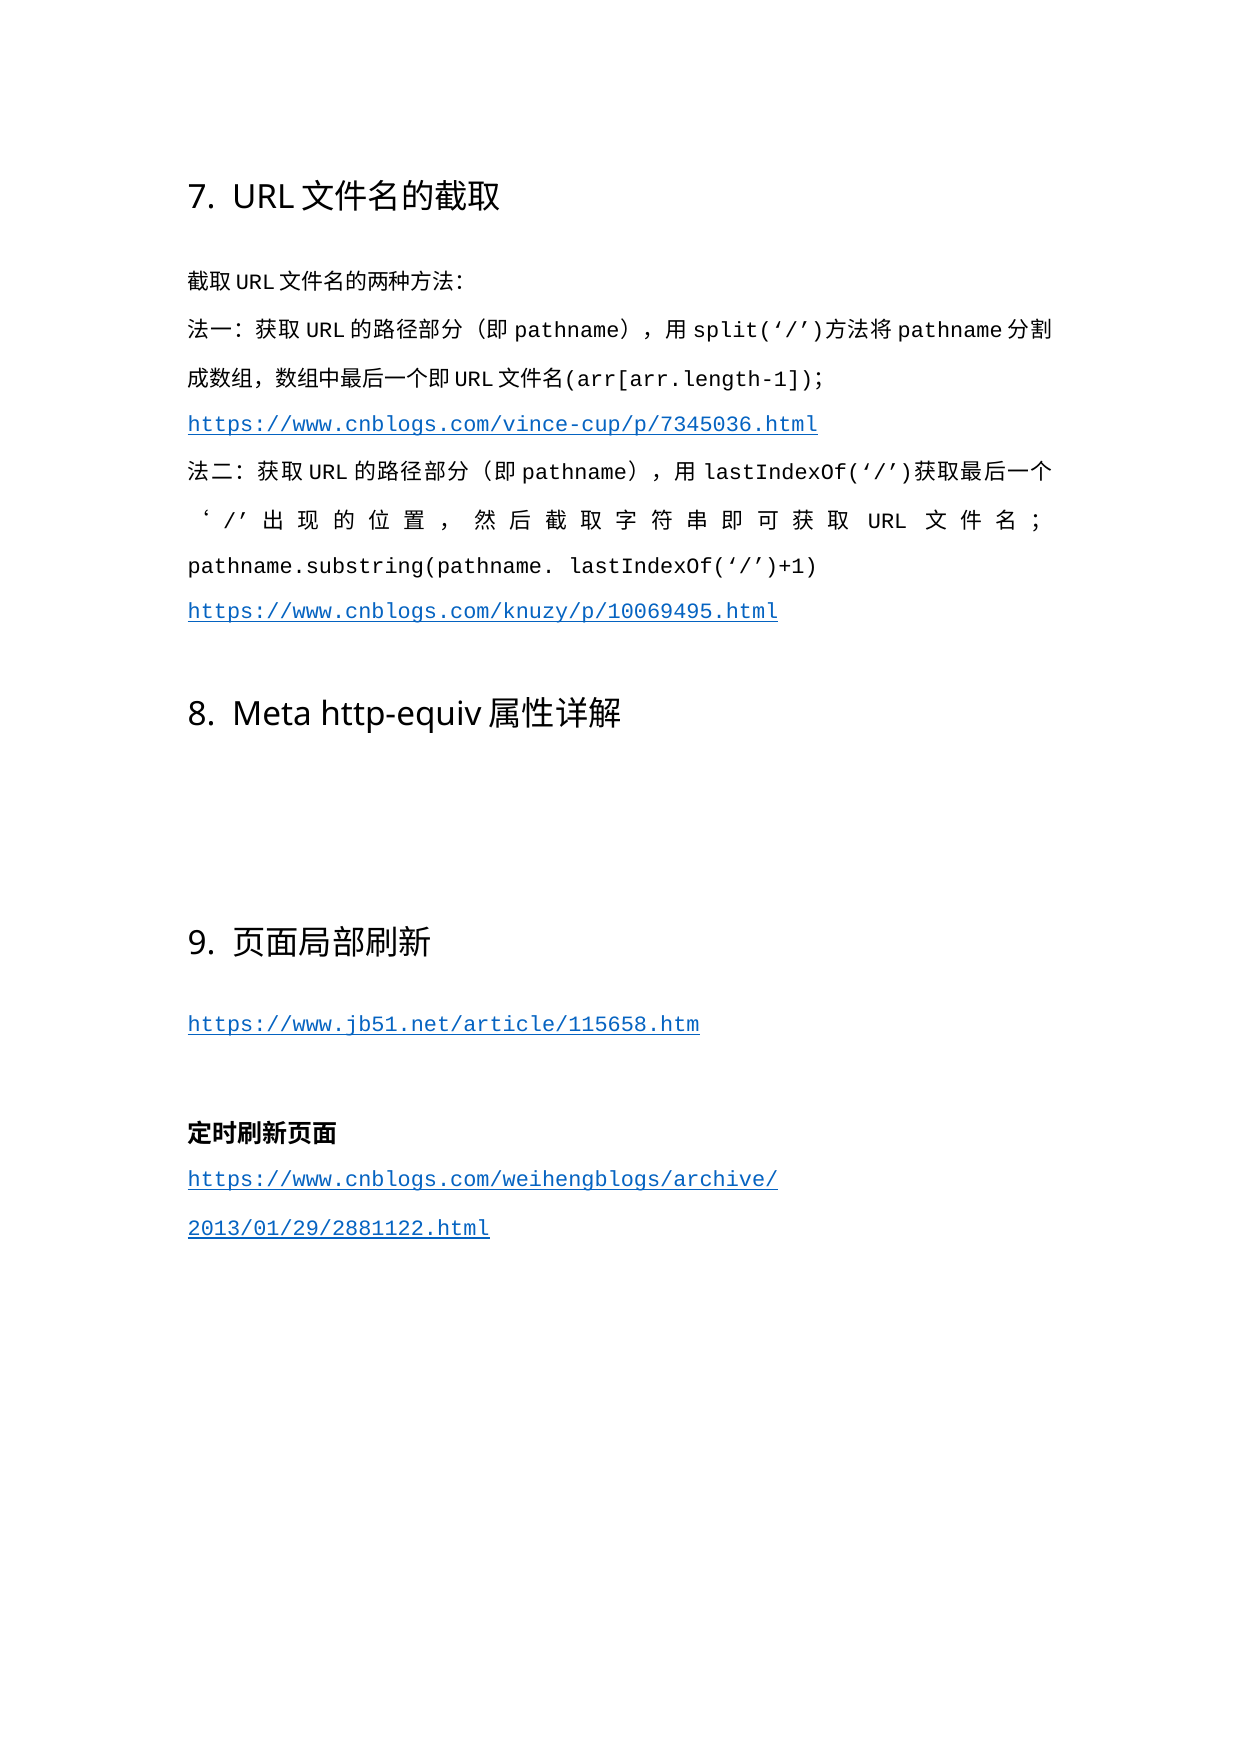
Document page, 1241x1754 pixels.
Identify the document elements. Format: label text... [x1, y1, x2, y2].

text https://www.cnblogs.com/knuzy/p/10069495.html [187, 597, 1053, 629]
text https://www.cnblogs.com/vince-cup/p/7345036.html [187, 409, 1053, 442]
text 截取URL文件名的两种方法： [187, 264, 1053, 296]
subtitle 页面局部刷新 [187, 908, 1053, 973]
text https://www.cnblogs.com/weihengblogs/archive/2013/01/29/2881122.html [187, 1164, 1053, 1246]
text 法二：获取URL的路径部分（即pathname），用lastIndexOf(‘/’)获取最后一个‘/’出现的位置，然后截取字符串即可获取URL文件名；pathname.substring(pathname. lastIndexOf(‘/’)+1) [187, 454, 1053, 584]
text 定时刷新页面 [187, 1099, 1053, 1164]
subtitle URL文件名的截取 [187, 162, 1053, 227]
text 法一：获取URL的路径部分（即pathname），用split(‘/’)方法将pathname分割成数组，数组中最后一个即URL文件名(arr[arr.length-1])； [187, 312, 1053, 393]
text https://www.jb51.net/article/115658.htm [187, 1009, 1053, 1042]
subtitle Meta http-equiv属性详解 [187, 679, 1053, 744]
